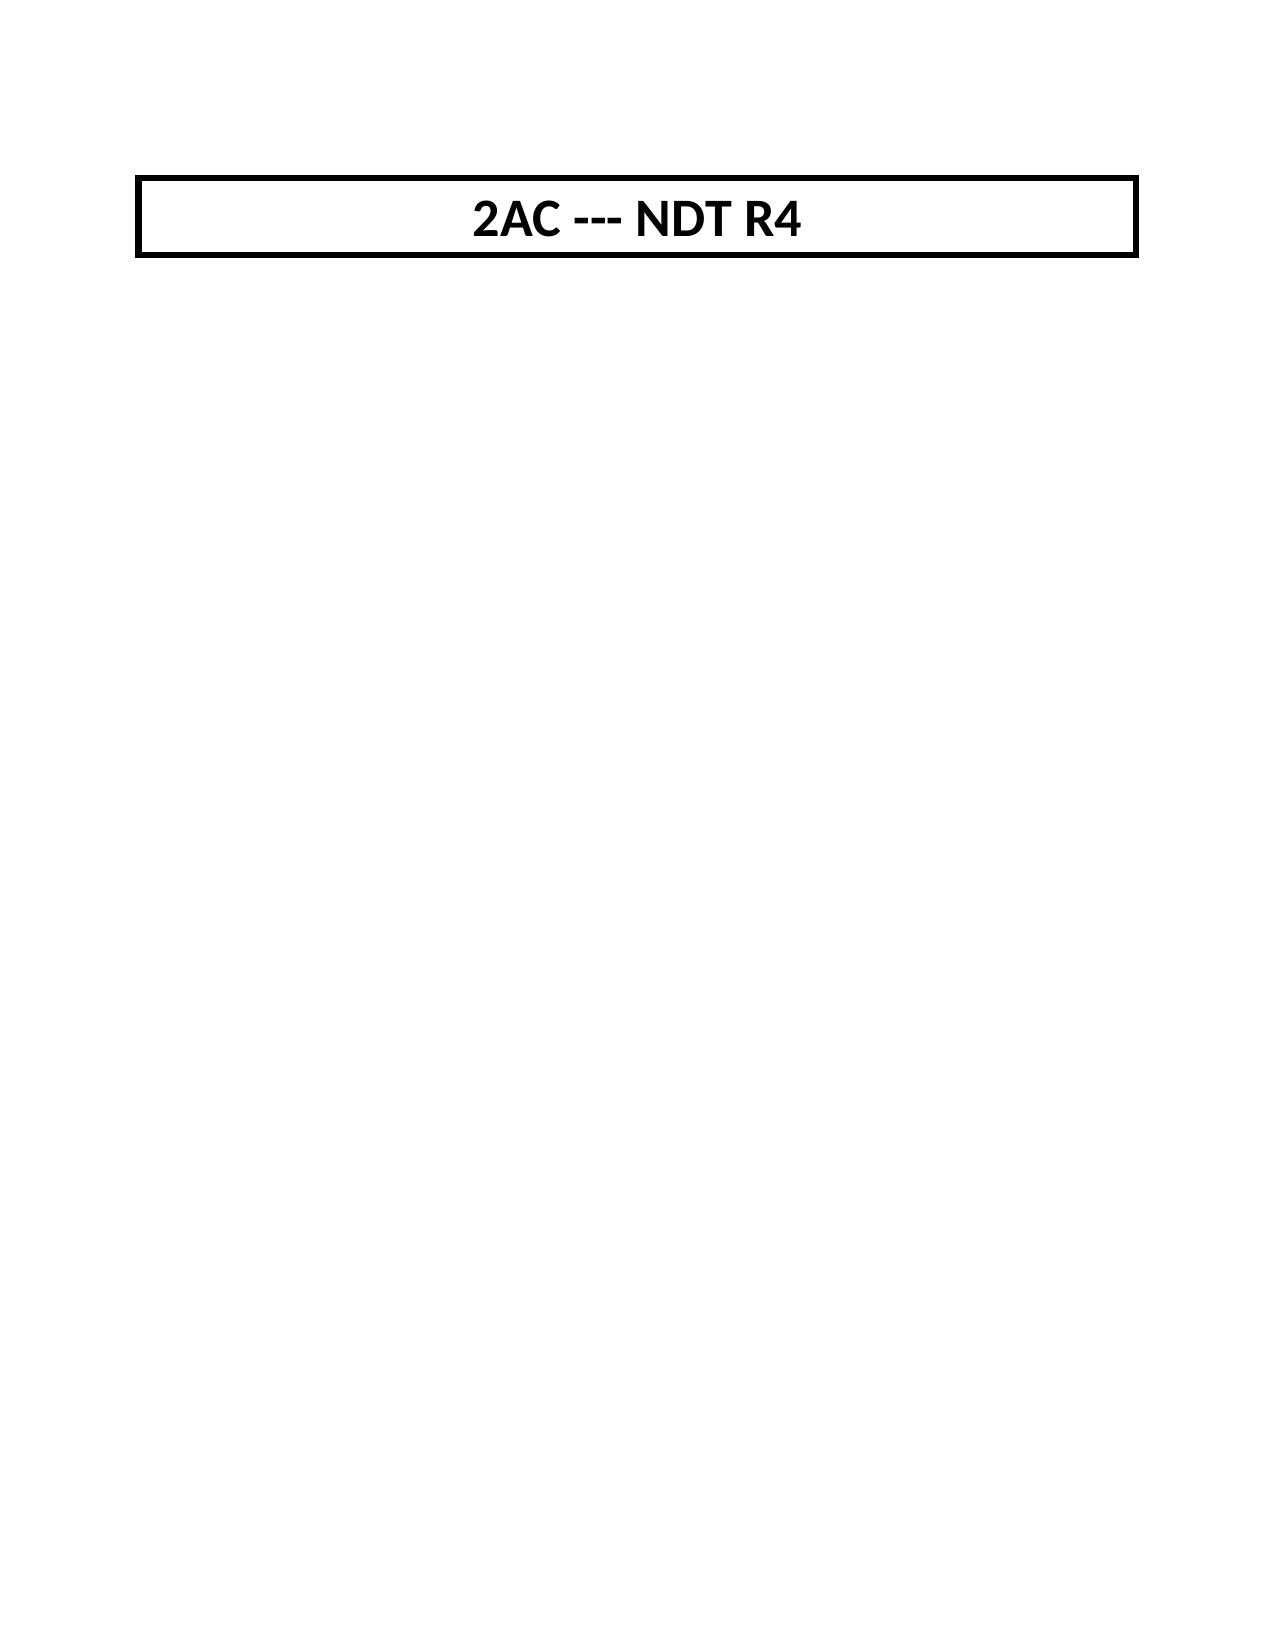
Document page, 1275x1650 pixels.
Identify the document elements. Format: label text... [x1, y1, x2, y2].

subtitle 2AC --- NDT R4 [142, 181, 1133, 252]
